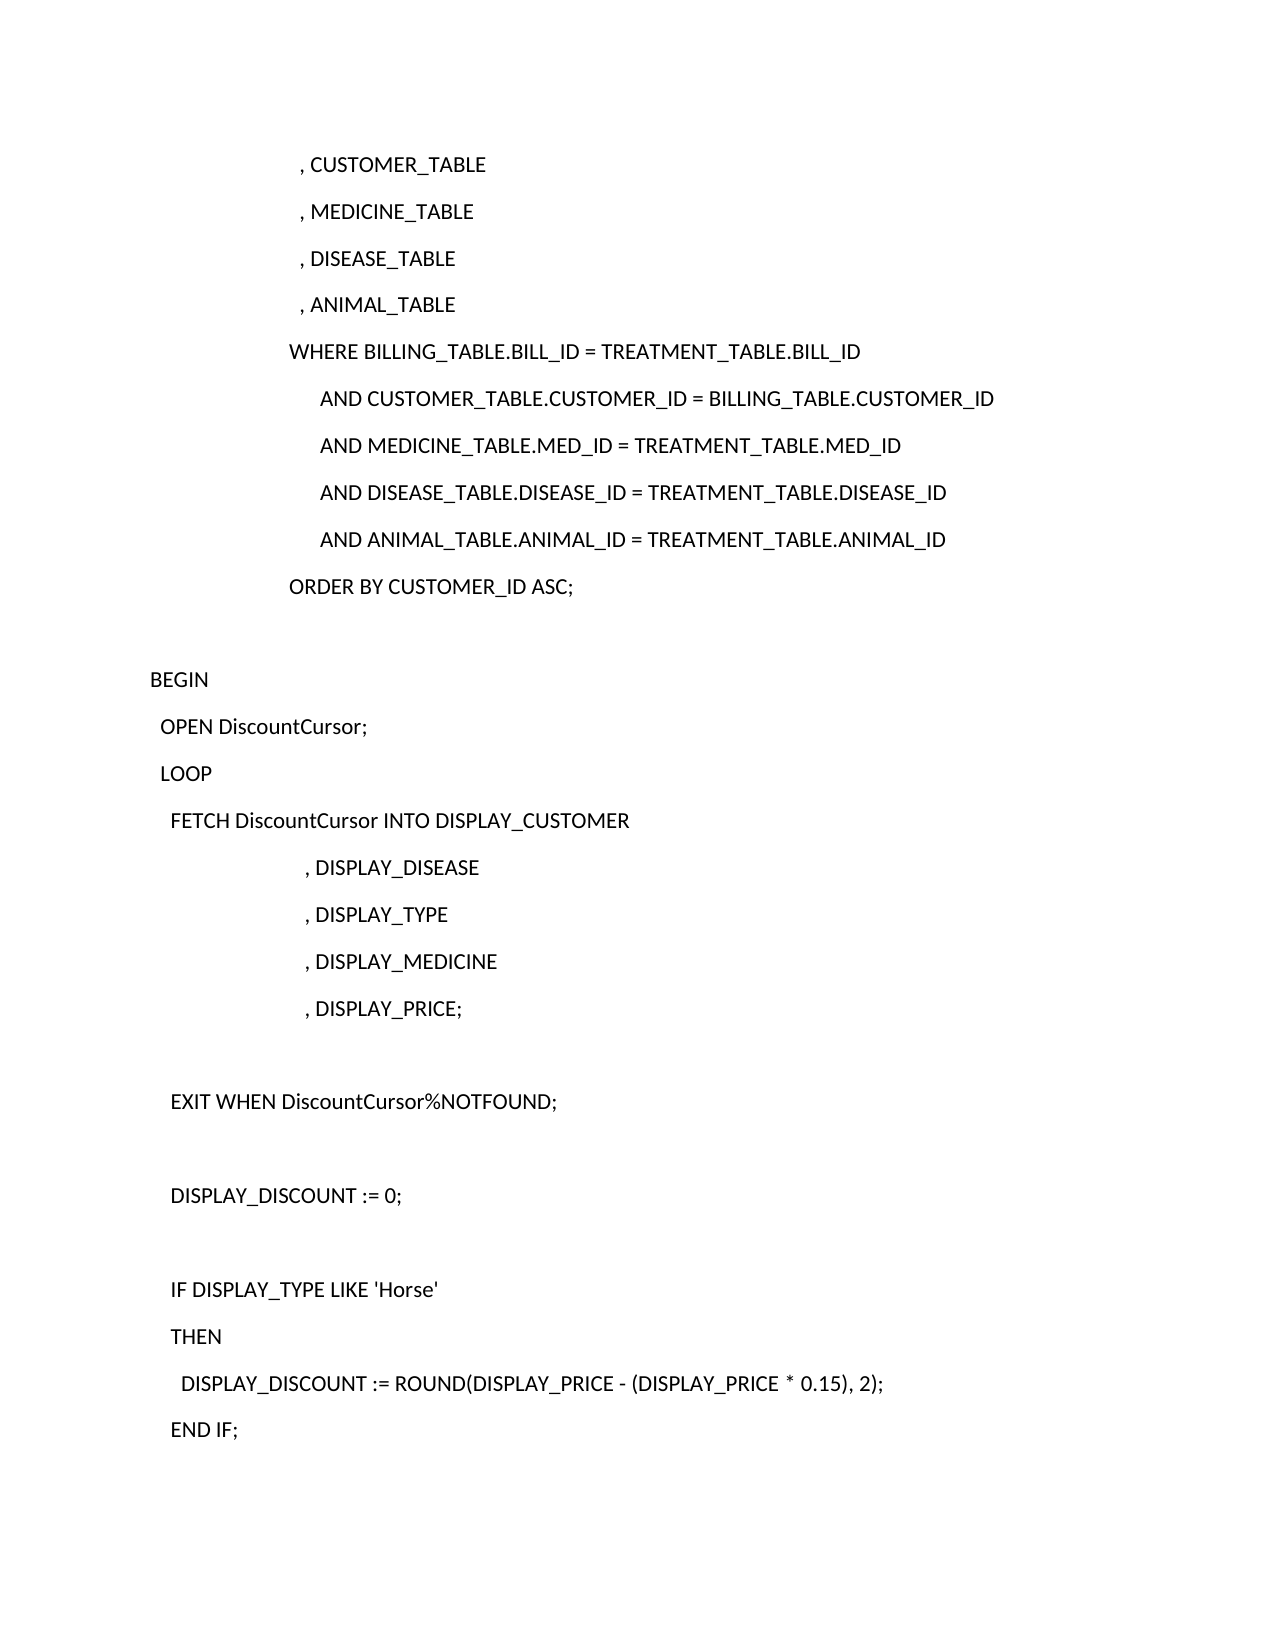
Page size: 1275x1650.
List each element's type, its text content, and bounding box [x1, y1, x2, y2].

text IF DISPLAY_TYPE LIKE 'Horse' [150, 1275, 1125, 1303]
text , DISPLAY_DISEASE [150, 853, 1125, 881]
text AND DISEASE_TABLE.DISEASE_ID = TREATMENT_TABLE.DISEASE_ID [150, 478, 1125, 506]
text , CUSTOMER_TABLE [150, 150, 1125, 178]
text BEGIN [150, 666, 1125, 694]
text ORDER BY CUSTOMER_ID ASC; [150, 572, 1125, 600]
text DISPLAY_DISCOUNT := ROUND(DISPLAY_PRICE - (DISPLAY_PRICE * 0.15), 2); [150, 1369, 1125, 1397]
text FETCH DiscountCursor INTO DISPLAY_CUSTOMER [150, 806, 1125, 834]
text , DISPLAY_TYPE [150, 900, 1125, 928]
text LOOP [150, 759, 1125, 787]
text , DISPLAY_PRICE; [150, 994, 1125, 1022]
text , DISEASE_TABLE [150, 244, 1125, 272]
text AND ANIMAL_TABLE.ANIMAL_ID = TREATMENT_TABLE.ANIMAL_ID [150, 525, 1125, 553]
text WHERE BILLING_TABLE.BILL_ID = TREATMENT_TABLE.BILL_ID [150, 337, 1125, 366]
text , MEDICINE_TABLE [150, 197, 1125, 225]
text , DISPLAY_MEDICINE [150, 947, 1125, 975]
text END IF; [150, 1416, 1125, 1444]
text OPEN DiscountCursor; [150, 712, 1125, 741]
text DISPLAY_DISCOUNT := 0; [150, 1181, 1125, 1209]
text EXIT WHEN DiscountCursor%NOTFOUND; [150, 1087, 1125, 1116]
text THEN [150, 1322, 1125, 1350]
text AND MEDICINE_TABLE.MED_ID = TREATMENT_TABLE.MED_ID [150, 431, 1125, 459]
text , ANIMAL_TABLE [150, 291, 1125, 319]
text AND CUSTOMER_TABLE.CUSTOMER_ID = BILLING_TABLE.CUSTOMER_ID [150, 384, 1125, 412]
